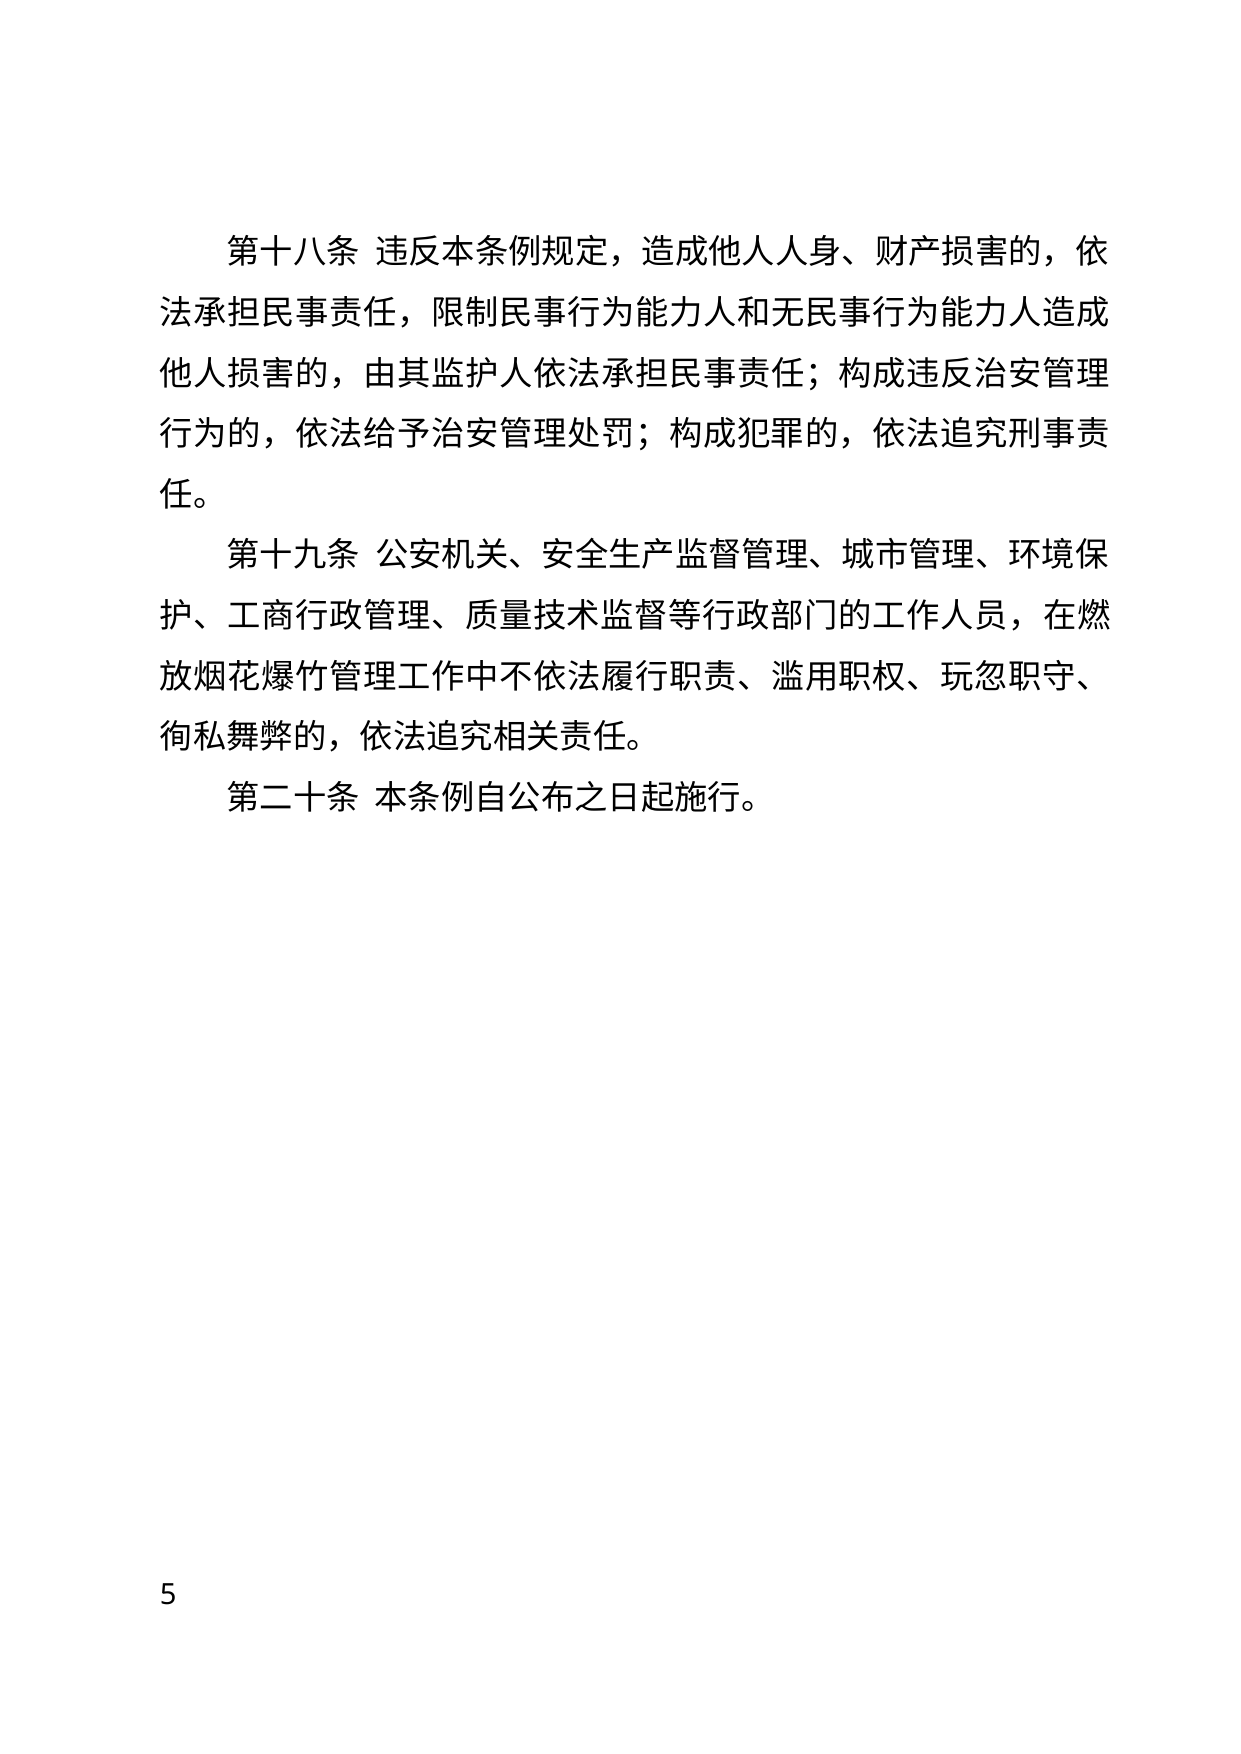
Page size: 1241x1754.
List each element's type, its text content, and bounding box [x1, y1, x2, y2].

text 第二十条 本条例自公布之日起施行。 [159, 764, 1110, 825]
text 第十九条 公安机关、安全生产监督管理、城市管理、环境保护、工商行政管理、质量技术监督等行政部门的工作人员，在燃放烟花爆竹管理工作中不依法履行职责、滥用职权、玩忽职守、徇私舞弊的，依法追究相关责任。 [159, 522, 1110, 764]
text 第十八条 违反本条例规定，造成他人人身、财产损害的，依法承担民事责任，限制民事行为能力人和无民事行为能力人造成他人损害的，由其监护人依法承担民事责任；构成违反治安管理行为的，依法给予治安管理处罚；构成犯罪的，依法追究刑事责任。 [159, 219, 1110, 522]
